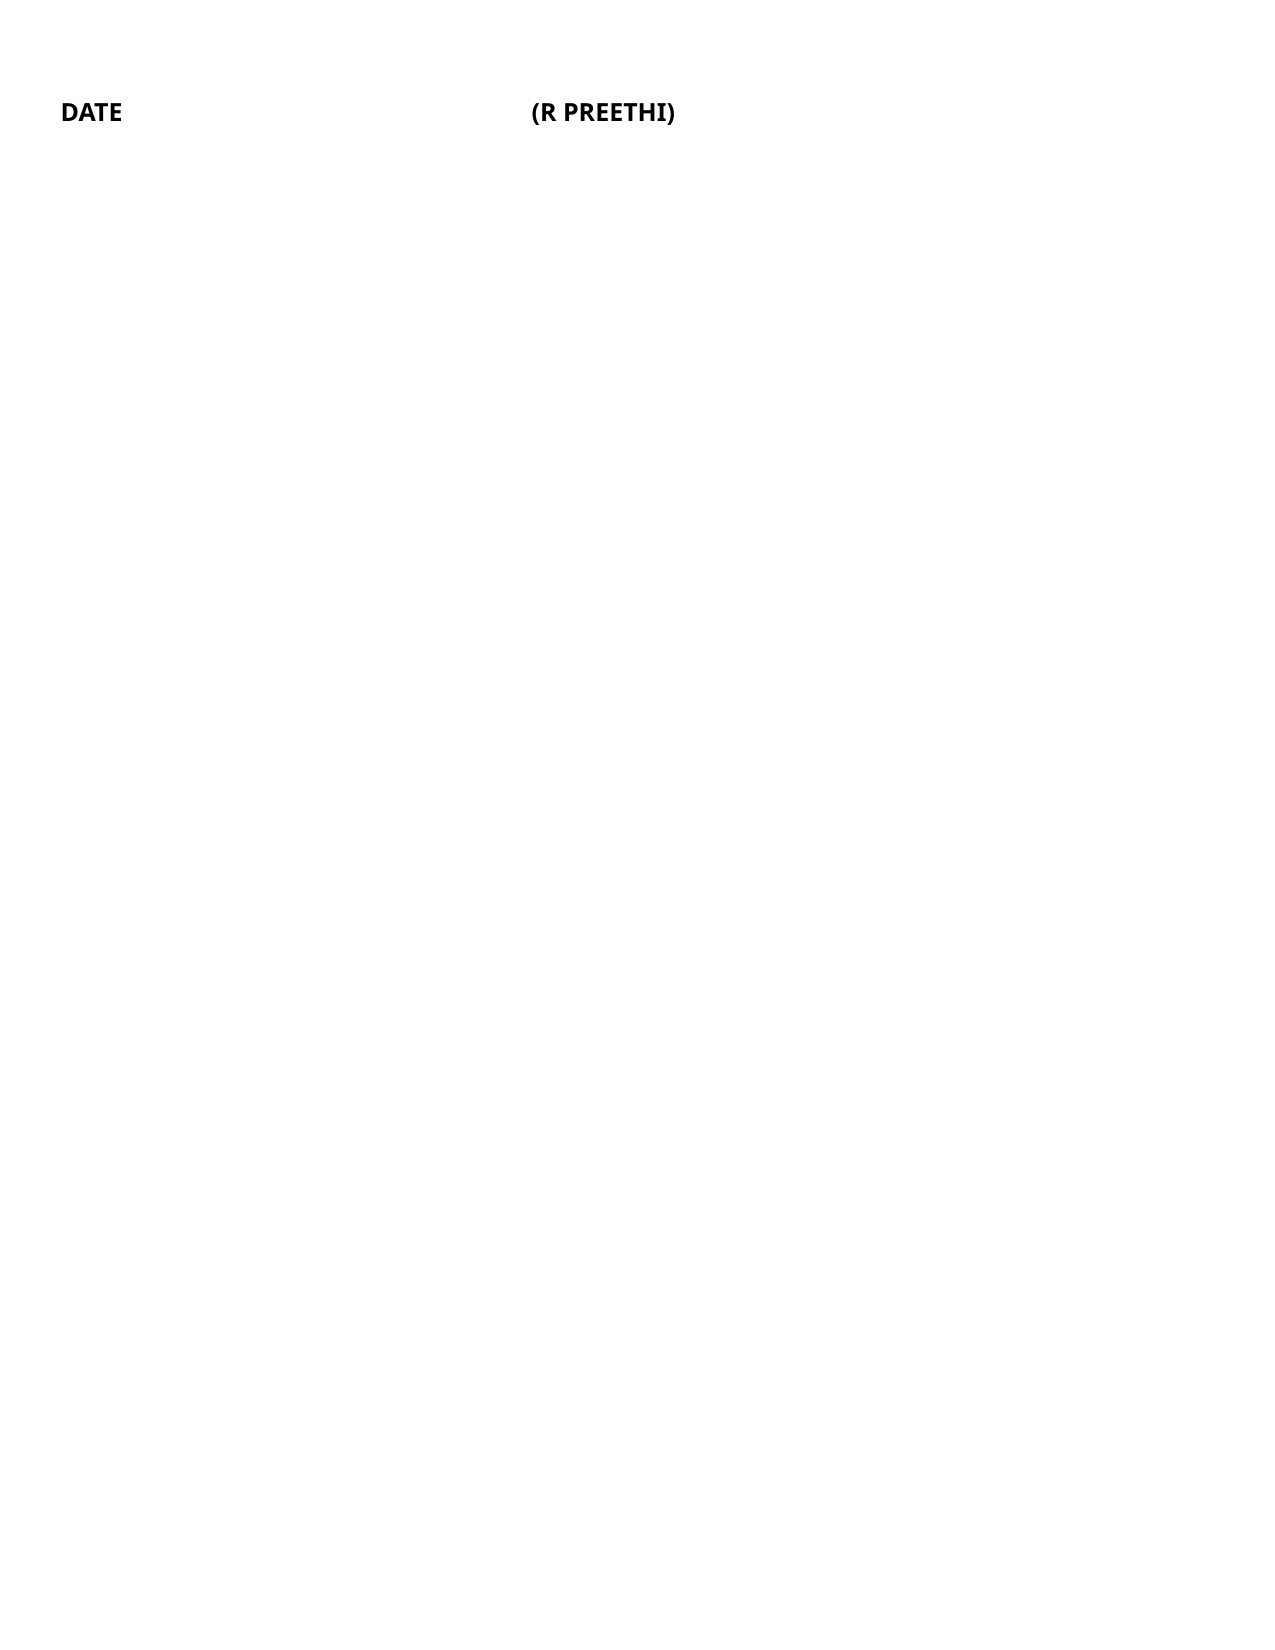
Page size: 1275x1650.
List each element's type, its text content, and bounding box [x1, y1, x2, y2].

text DATE (R PREETHI) [60, 95, 1214, 129]
